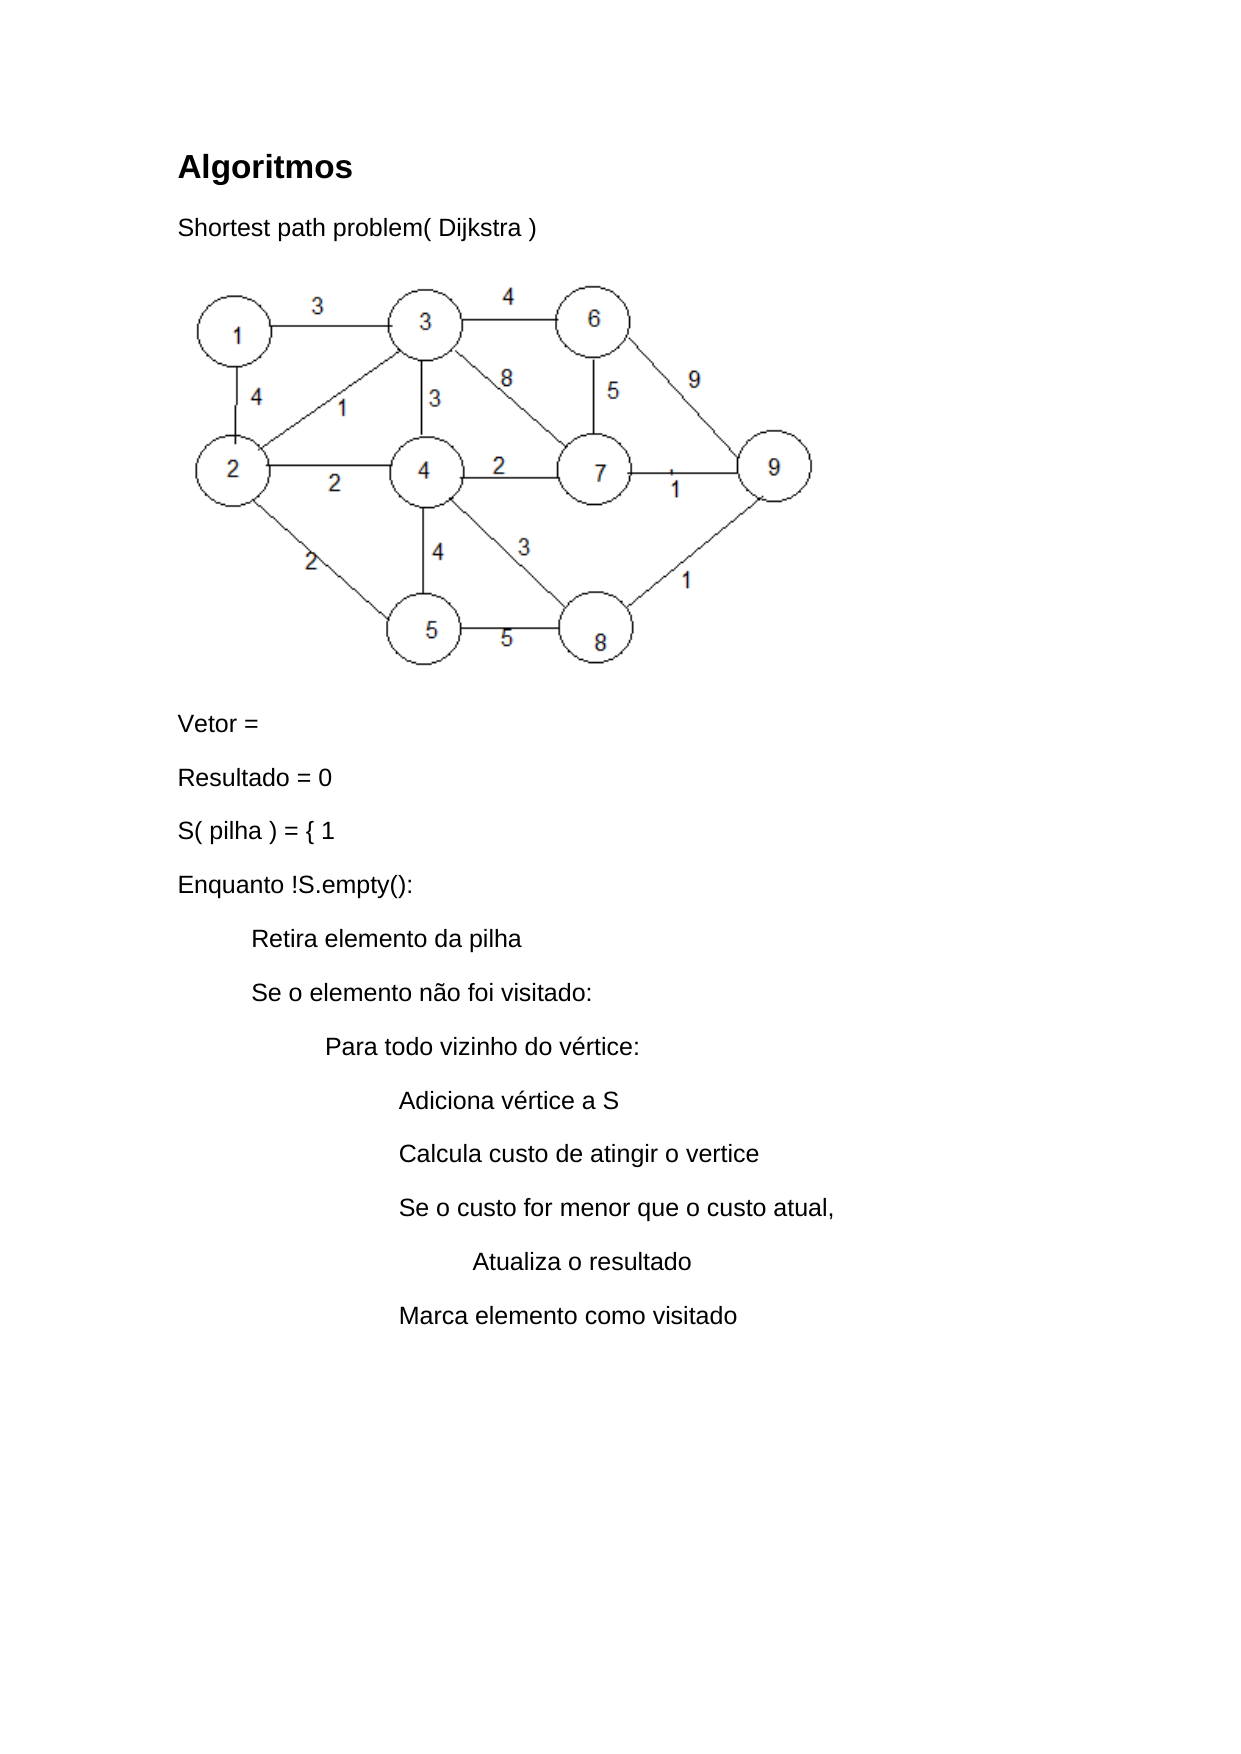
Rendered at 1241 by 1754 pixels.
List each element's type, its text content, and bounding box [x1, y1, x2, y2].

text Vetor = [177, 709, 1063, 737]
text Adiciona vértice a S [177, 1086, 1063, 1114]
text Marca elemento como visitado [177, 1301, 1063, 1330]
text Atualiza o resultado [177, 1247, 1063, 1276]
text Enquanto !S.empty(): [177, 870, 1063, 899]
text Shortest path problem( Dijkstra ) [177, 213, 1063, 241]
text Se o elemento não foi visitado: [177, 978, 1063, 1007]
text Resultado = 0 [177, 762, 1063, 791]
picture [177, 266, 834, 684]
text Retira elemento da pilha [177, 924, 1063, 953]
text Para todo vizinho do vértice: [177, 1032, 1063, 1061]
text Calcula custo de atingir o vertice [177, 1139, 1063, 1168]
text Se o custo for menor que o custo atual, [177, 1193, 1063, 1222]
text S( pilha ) = { 1 [177, 816, 1063, 845]
text Algoritmos [177, 148, 1063, 186]
